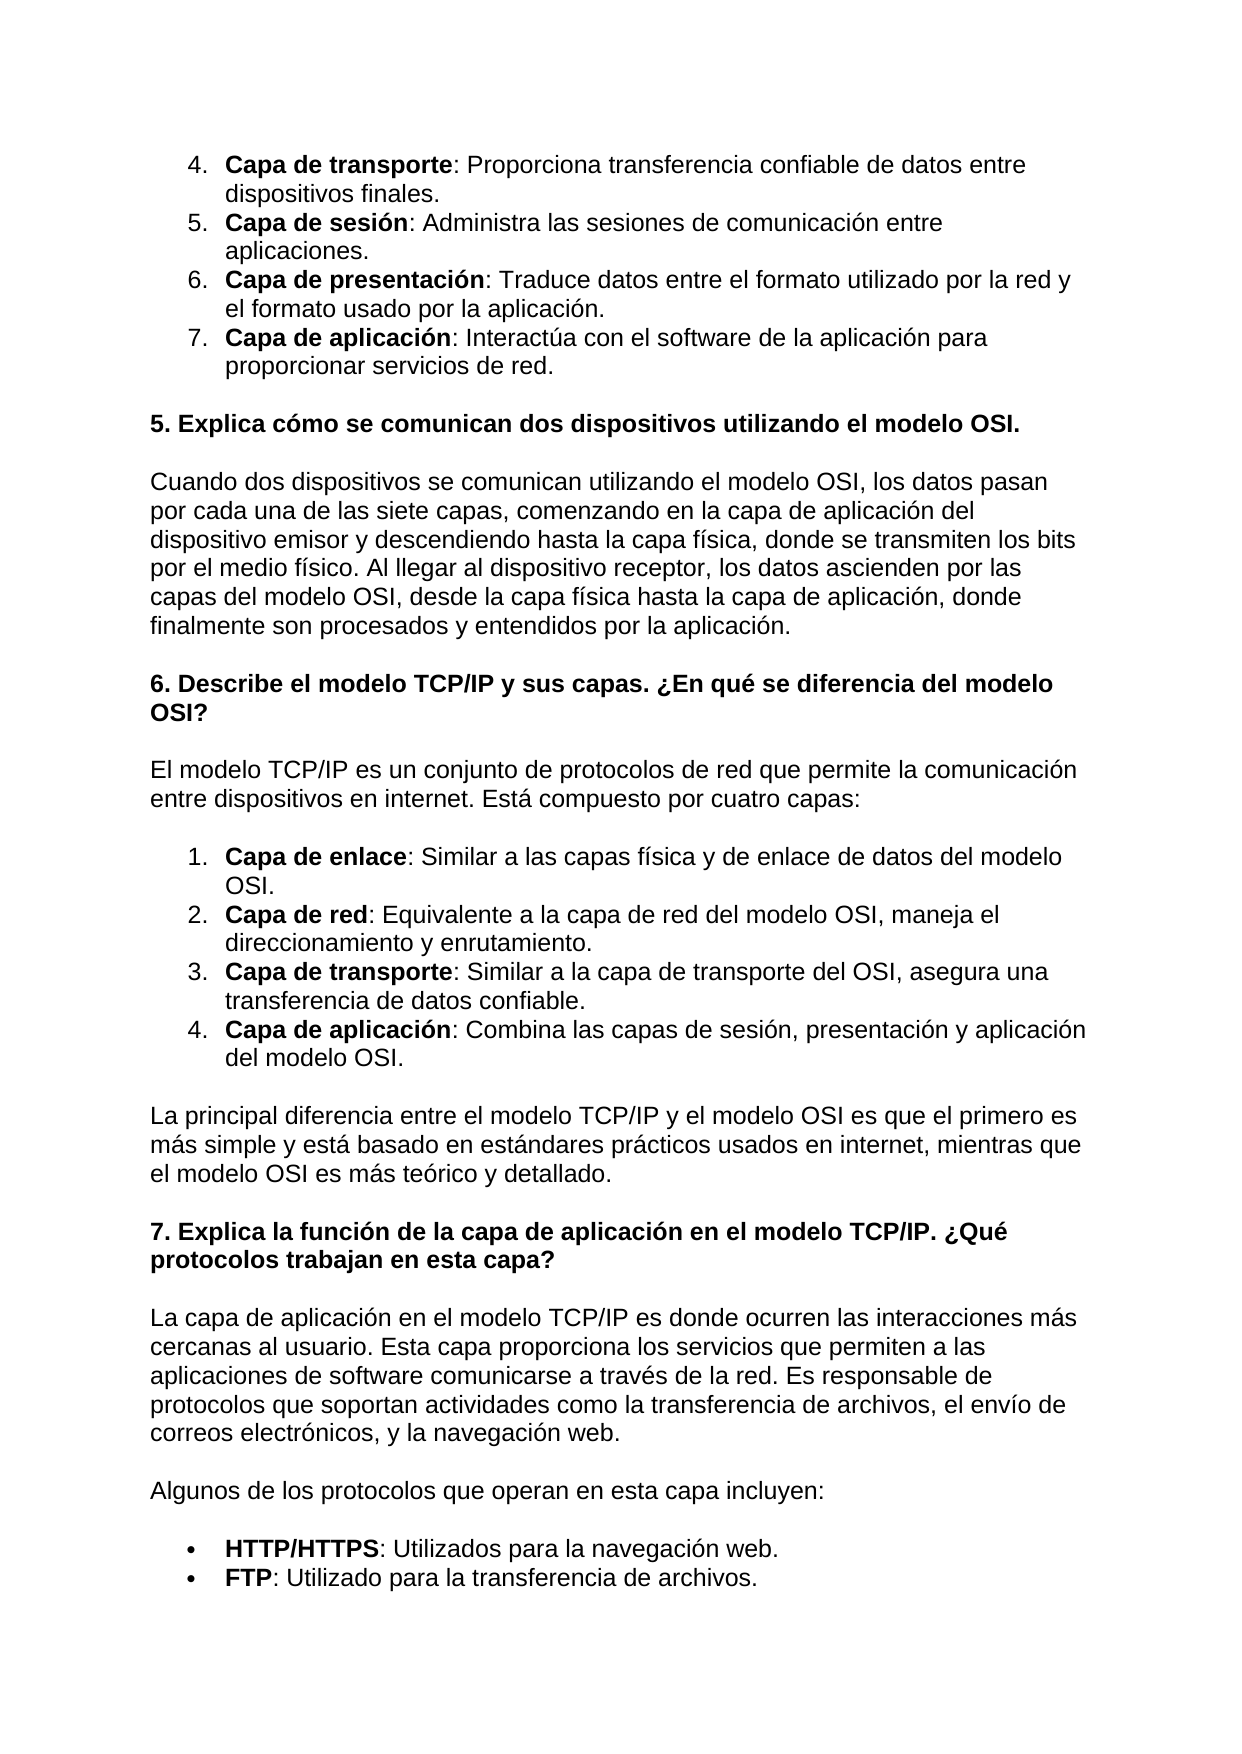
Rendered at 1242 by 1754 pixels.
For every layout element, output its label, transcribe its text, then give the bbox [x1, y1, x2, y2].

list Capa de aplicación: Interactúa con el software de la aplicación para proporcionar servicios de red. [187, 322, 1089, 380]
list Capa de presentación: Traduce datos entre el formato utilizado por la red y el formato usado por la aplicación. [187, 265, 1089, 322]
list Capa de red: Equivalente a la capa de red del modelo OSI, maneja el direccionamiento y enrutamiento. [187, 899, 1089, 957]
list Capa de enlace: Similar a las capas física y de enlace de datos del modelo OSI. [187, 842, 1089, 899]
list HTTP/HTTPS: Utilizados para la navegación web. [187, 1534, 1089, 1563]
text Algunos de los protocolos que operan en esta capa incluyen: [150, 1476, 1089, 1505]
text Cuando dos dispositivos se comunican utilizando el modelo OSI, los datos pasan por cada una de las siete capas, comenzando en la capa de aplicación del dispositivo emisor y descendiendo hasta la capa física, donde se transmiten los bits por el medio físico. Al llegar al dispositivo receptor, los datos ascienden por las capas del modelo OSI, desde la capa física hasta la capa de aplicación, donde finalmente son procesados y entendidos por la aplicación. [150, 467, 1089, 639]
list FTP: Utilizado para la transferencia de archivos. [187, 1563, 1089, 1592]
text 5. Explica cómo se comunican dos dispositivos utilizando el modelo OSI. [150, 409, 1089, 438]
text La capa de aplicación en el modelo TCP/IP es donde ocurren las interacciones más cercanas al usuario. Esta capa proporciona los servicios que permiten a las aplicaciones de software comunicarse a través de la red. Es responsable de protocolos que soportan actividades como la transferencia de archivos, el envío de correos electrónicos, y la navegación web. [150, 1303, 1089, 1447]
text 6. Describe el modelo TCP/IP y sus capas. ¿En qué se diferencia del modelo OSI? [150, 669, 1089, 726]
text 7. Explica la función de la capa de aplicación en el modelo TCP/IP. ¿Qué protocolos trabajan en esta capa? [150, 1217, 1089, 1274]
list Capa de transporte: Similar a la capa de transporte del OSI, asegura una transferencia de datos confiable. [187, 957, 1089, 1014]
list Capa de aplicación: Combina las capas de sesión, presentación y aplicación del modelo OSI. [187, 1014, 1089, 1072]
list Capa de transporte: Proporciona transferencia confiable de datos entre dispositivos finales. [187, 150, 1089, 207]
list Capa de sesión: Administra las sesiones de comunicación entre aplicaciones. [187, 207, 1089, 265]
text El modelo TCP/IP es un conjunto de protocolos de red que permite la comunicación entre dispositivos en internet. Está compuesto por cuatro capas: [150, 755, 1089, 813]
text La principal diferencia entre el modelo TCP/IP y el modelo OSI es que el primero es más simple y está basado en estándares prácticos usados en internet, mientras que el modelo OSI es más teórico y detallado. [150, 1101, 1089, 1187]
